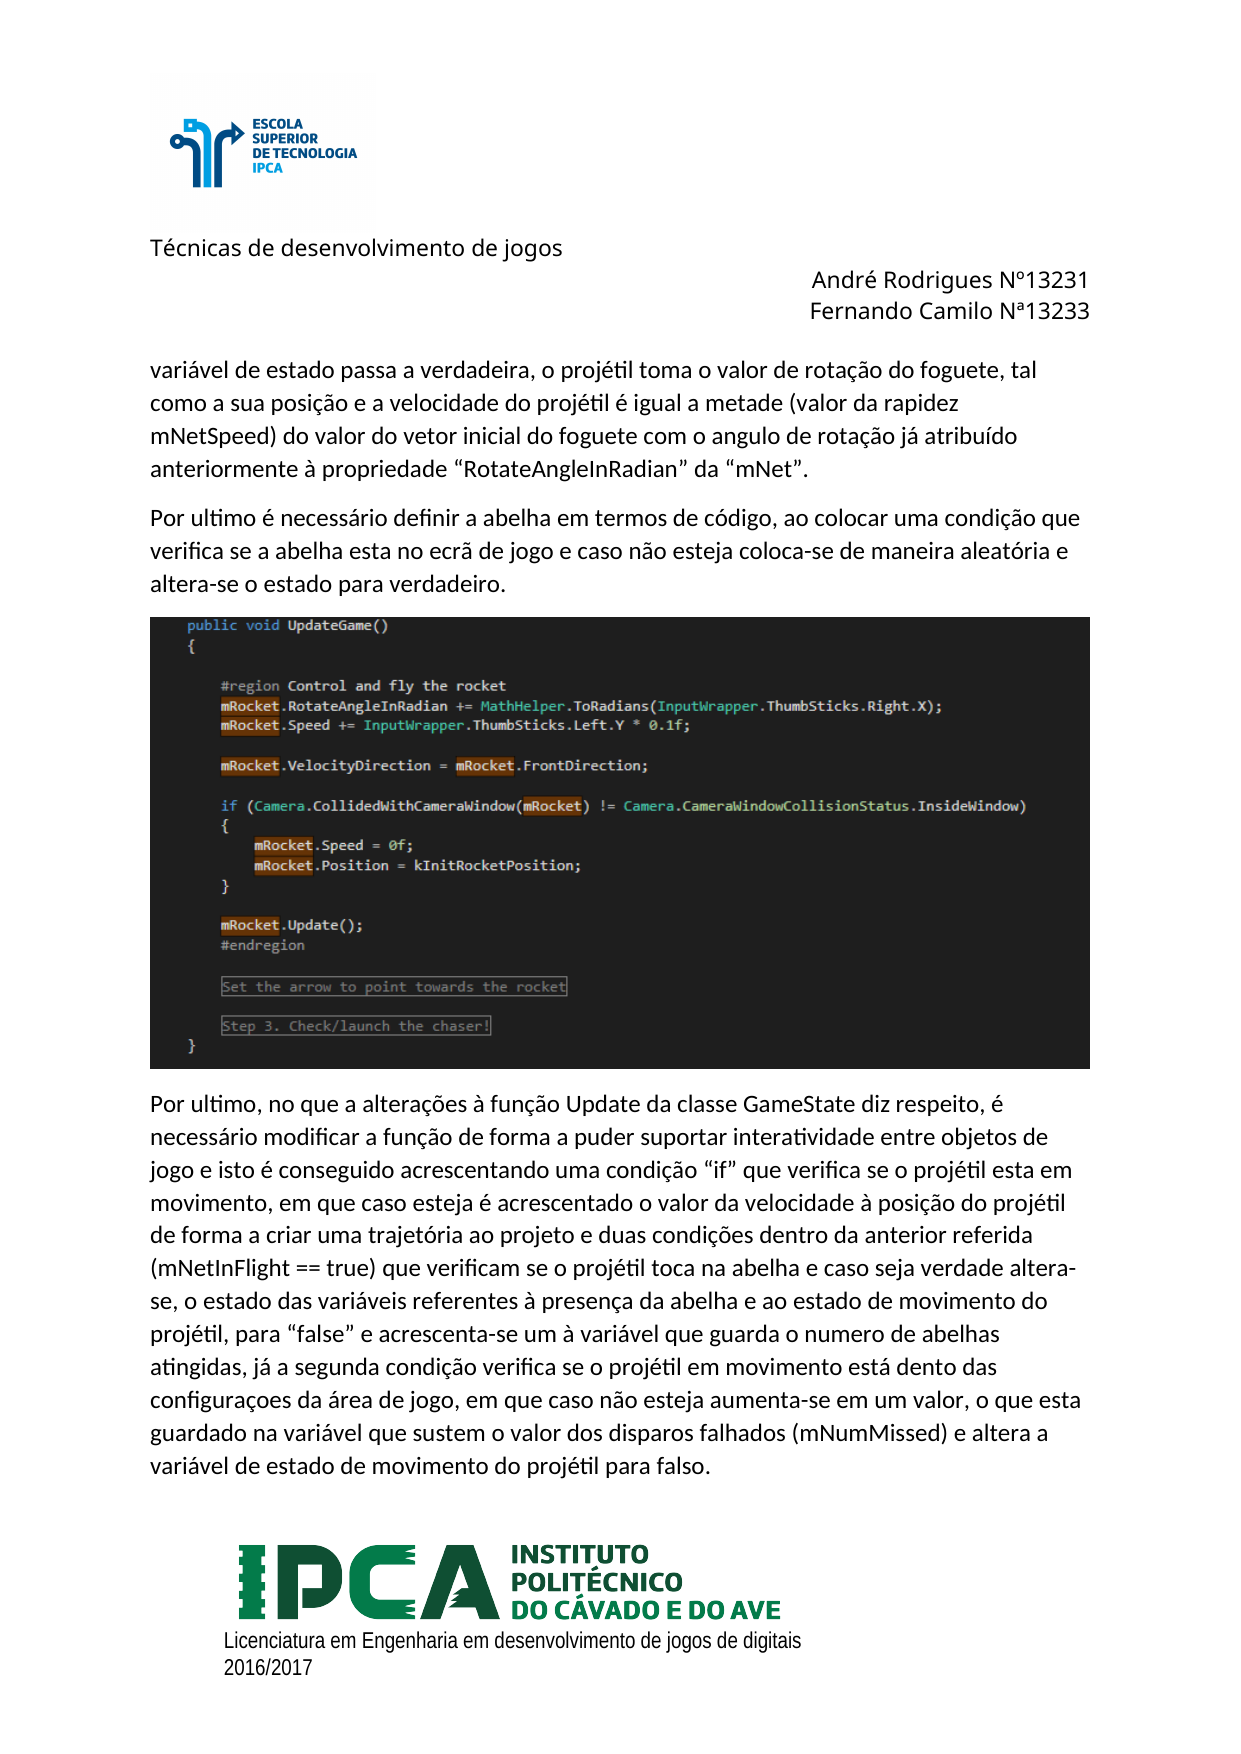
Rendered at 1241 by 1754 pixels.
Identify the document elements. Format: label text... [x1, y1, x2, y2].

text Por ultimo, no que a alterações à função Update da classe GameState diz respeito, é necessário modificar a função de forma a puder suportar interatividade entre objetos de jogo e isto é conseguido acrescentando uma condição “if” que verifica se o projétil esta em movimento, em que caso esteja é acrescentado o valor da velocidade à posição do projétil de forma a criar uma trajetória ao projeto e duas condições dentro da anterior referida (mNetInFlight == true) que verificam se o projétil toca na abelha e caso seja verdade altera-se, o estado das variáveis referentes à presença da abelha e ao estado de movimento do projétil, para “false” e acrescenta-se um à variável que guarda o numero de abelhas atingidas, já a segunda condição verifica se o projétil em movimento está dento das configuraçoes da área de jogo, em que caso não esteja aumenta-se em um valor, o que esta guardado na variável que sustem o valor dos disparos falhados (mNumMissed) e altera a variável de estado de movimento do projétil para falso. [150, 1088, 1090, 1481]
picture [223, 1536, 795, 1628]
picture [150, 617, 1090, 1069]
text Por ultimo é necessário definir a abelha em termos de código, ao colocar uma condição que verifica se a abelha esta no ecrã de jogo e caso não esteja coloca-se de maneira aleatória e altera-se o estado para verdadeiro. [150, 502, 1090, 599]
picture [150, 73, 377, 233]
